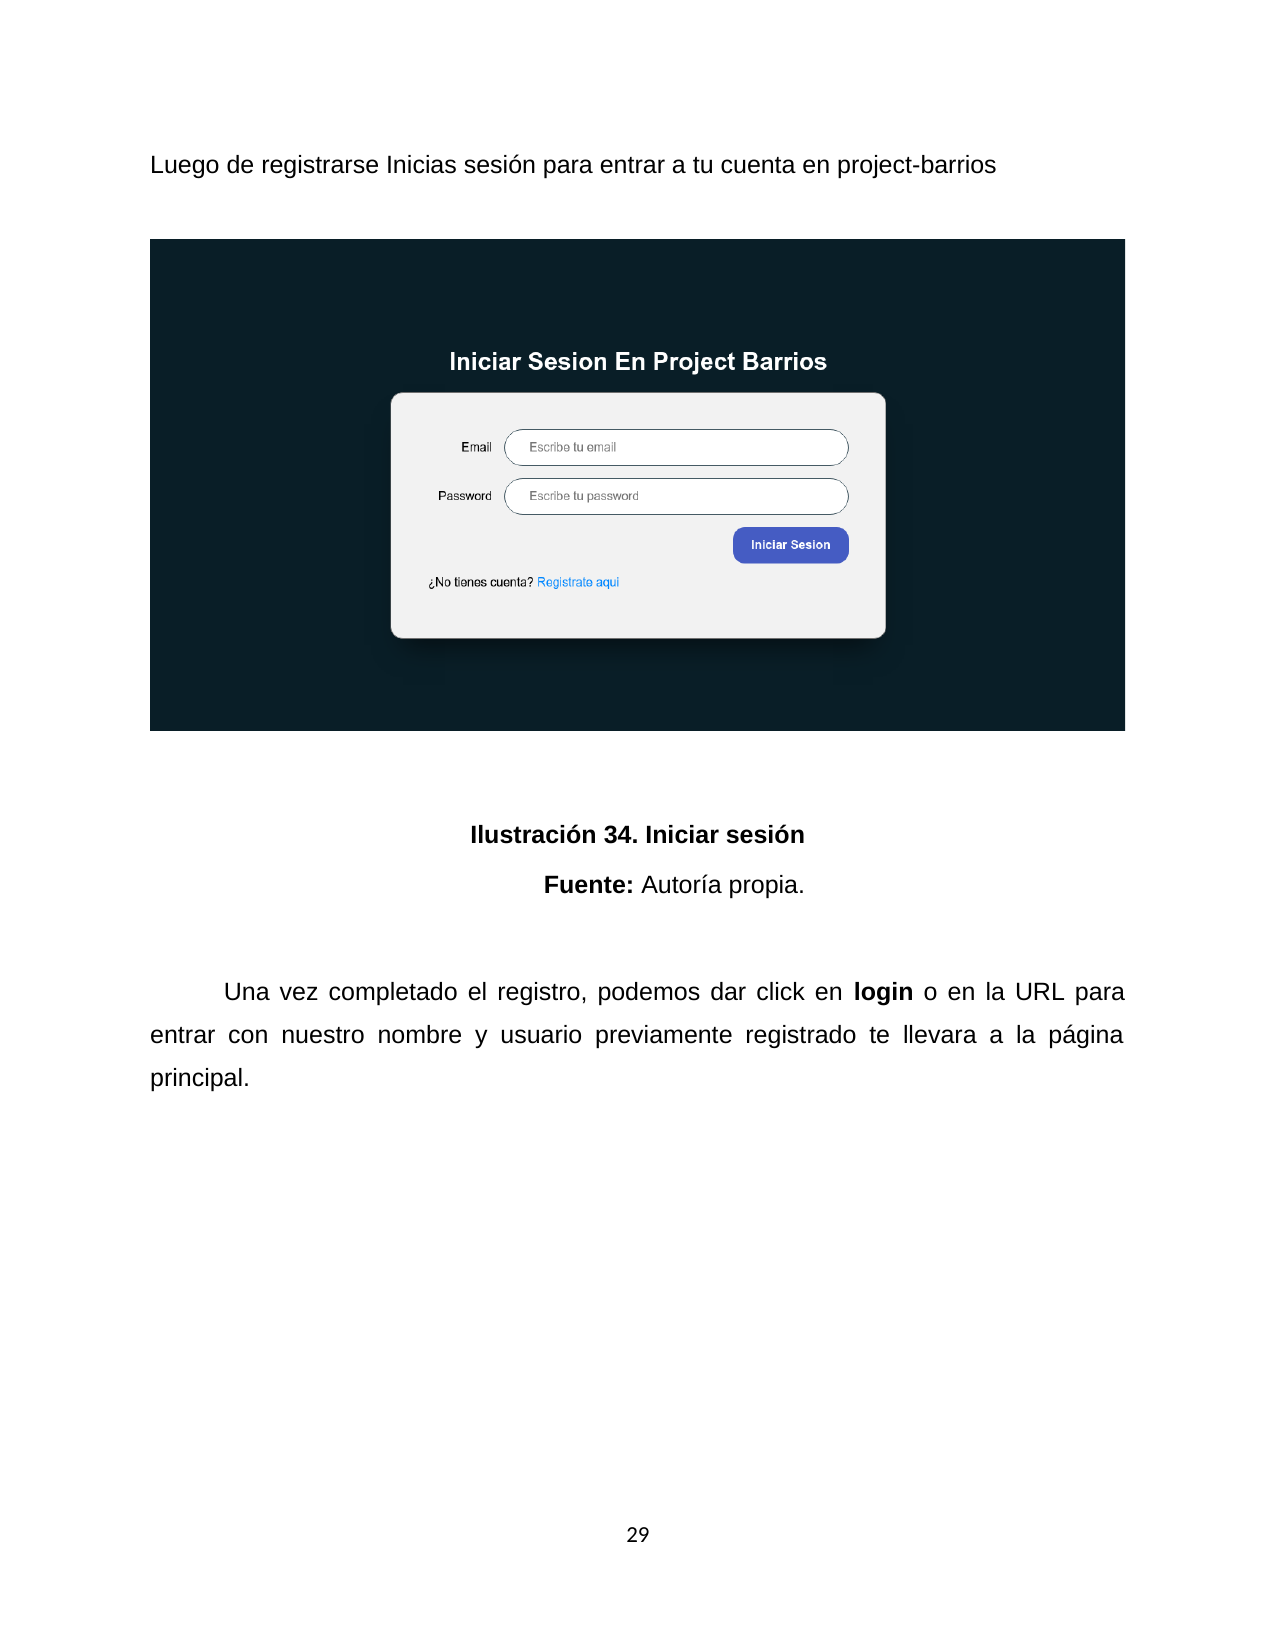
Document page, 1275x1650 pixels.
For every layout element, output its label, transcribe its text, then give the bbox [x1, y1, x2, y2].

picture [150, 239, 1125, 731]
text Ilustración 34. Iniciar sesión [150, 820, 1125, 849]
text Una vez completado el registro, podemos dar click en login o en la URL para entrar con nuestro nombre y usuario previamente registrado te llevara a la página principal. [150, 976, 1125, 1091]
text Fuente: Autoría propia. [150, 870, 1125, 898]
text Luego de registrarse Inicias sesión para entrar a tu cuenta en project-barrios [150, 150, 1125, 179]
